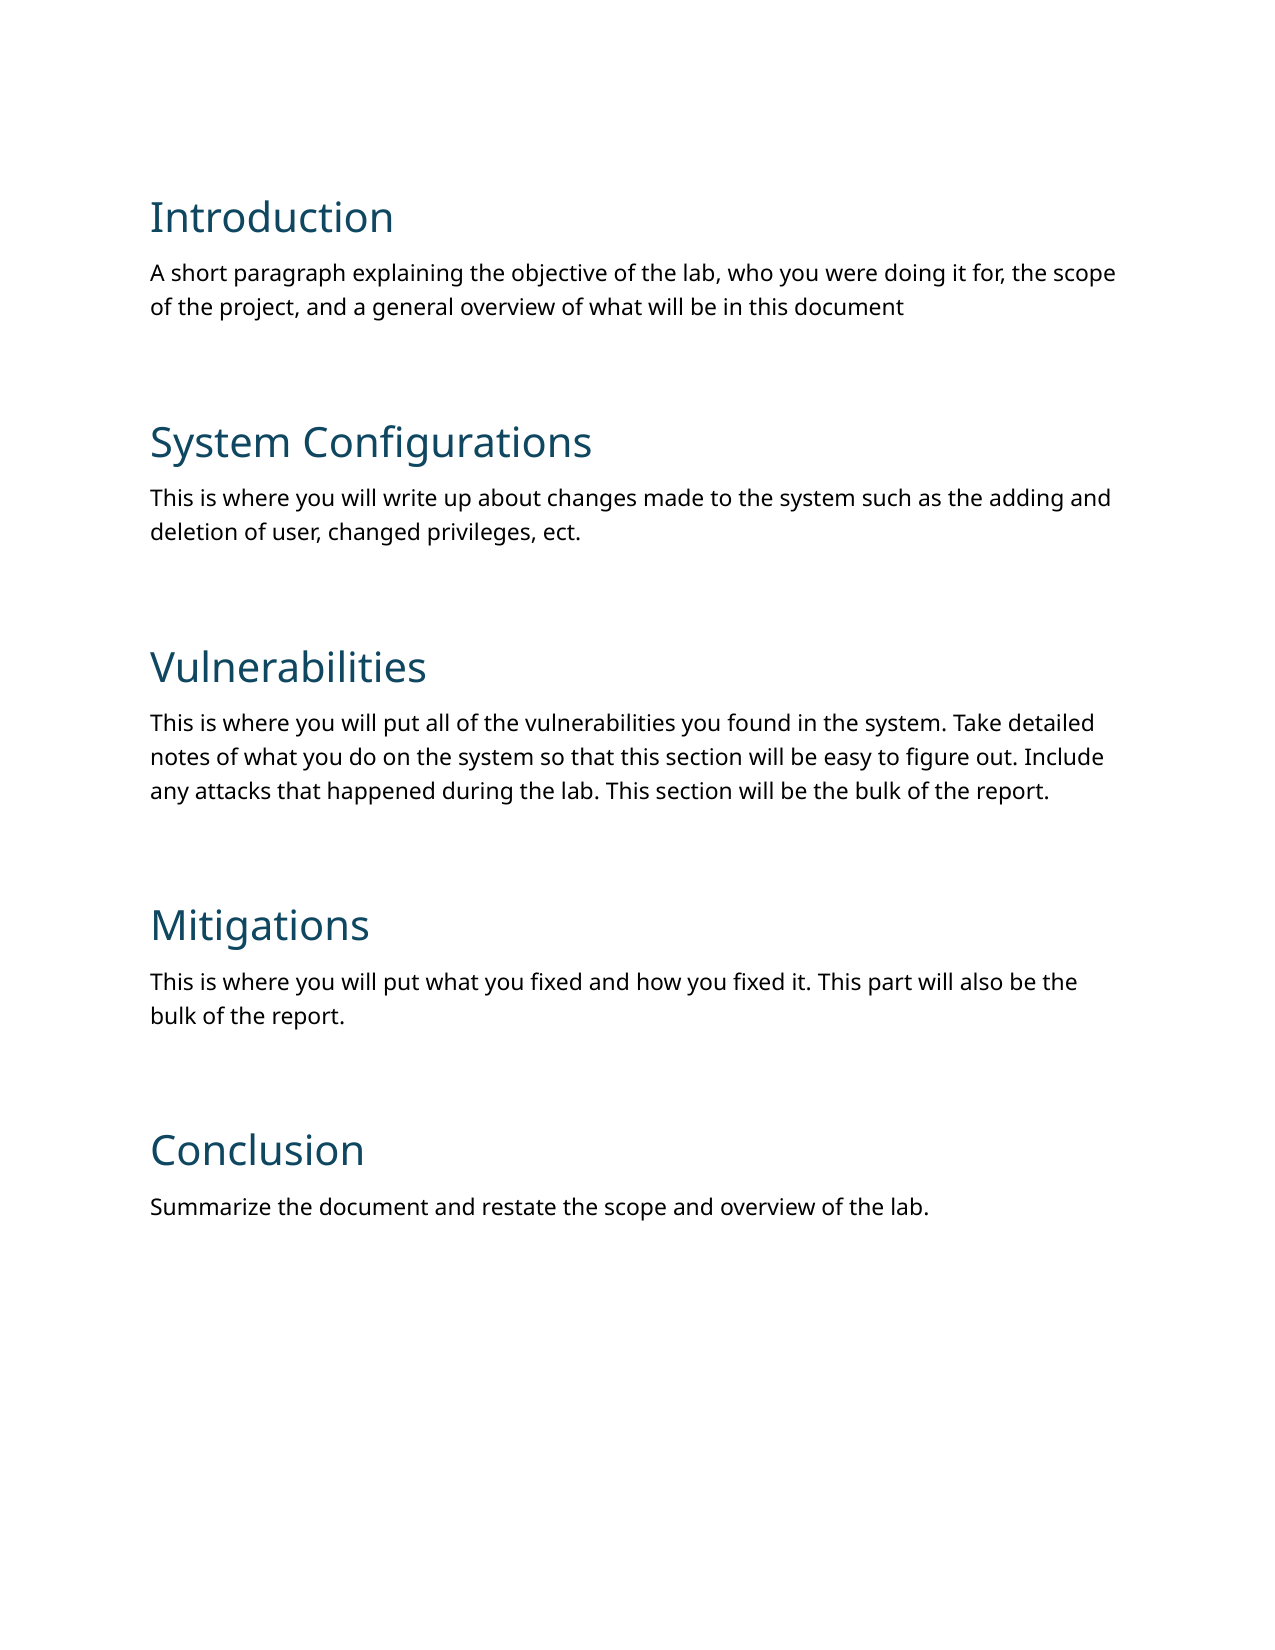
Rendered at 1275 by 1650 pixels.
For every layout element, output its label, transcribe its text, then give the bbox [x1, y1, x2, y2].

subtitle Introduction [150, 187, 1125, 244]
text This is where you will write up about changes made to the system such as the adding and deletion of user, changed privileges, ect. [150, 482, 1125, 547]
subtitle Vulnerabilities [150, 637, 1125, 694]
subtitle Mitigations [150, 896, 1125, 953]
text Summarize the document and restate the scope and overview of the lab. [150, 1191, 1125, 1222]
subtitle Conclusion [150, 1121, 1125, 1178]
text A short paragraph explaining the objective of the lab, who you were doing it for, the scope of the project, and a general overview of what will be in this document [150, 257, 1125, 322]
text This is where you will put what you fixed and how you fixed it. This part will also be the bulk of the report. [150, 966, 1125, 1031]
subtitle System Configurations [150, 412, 1125, 469]
text This is where you will put all of the vulnerabilities you found in the system. Take detailed notes of what you do on the system so that this section will be easy to figure out. Include any attacks that happened during the lab. This section will be the bulk of the report. [150, 707, 1125, 806]
